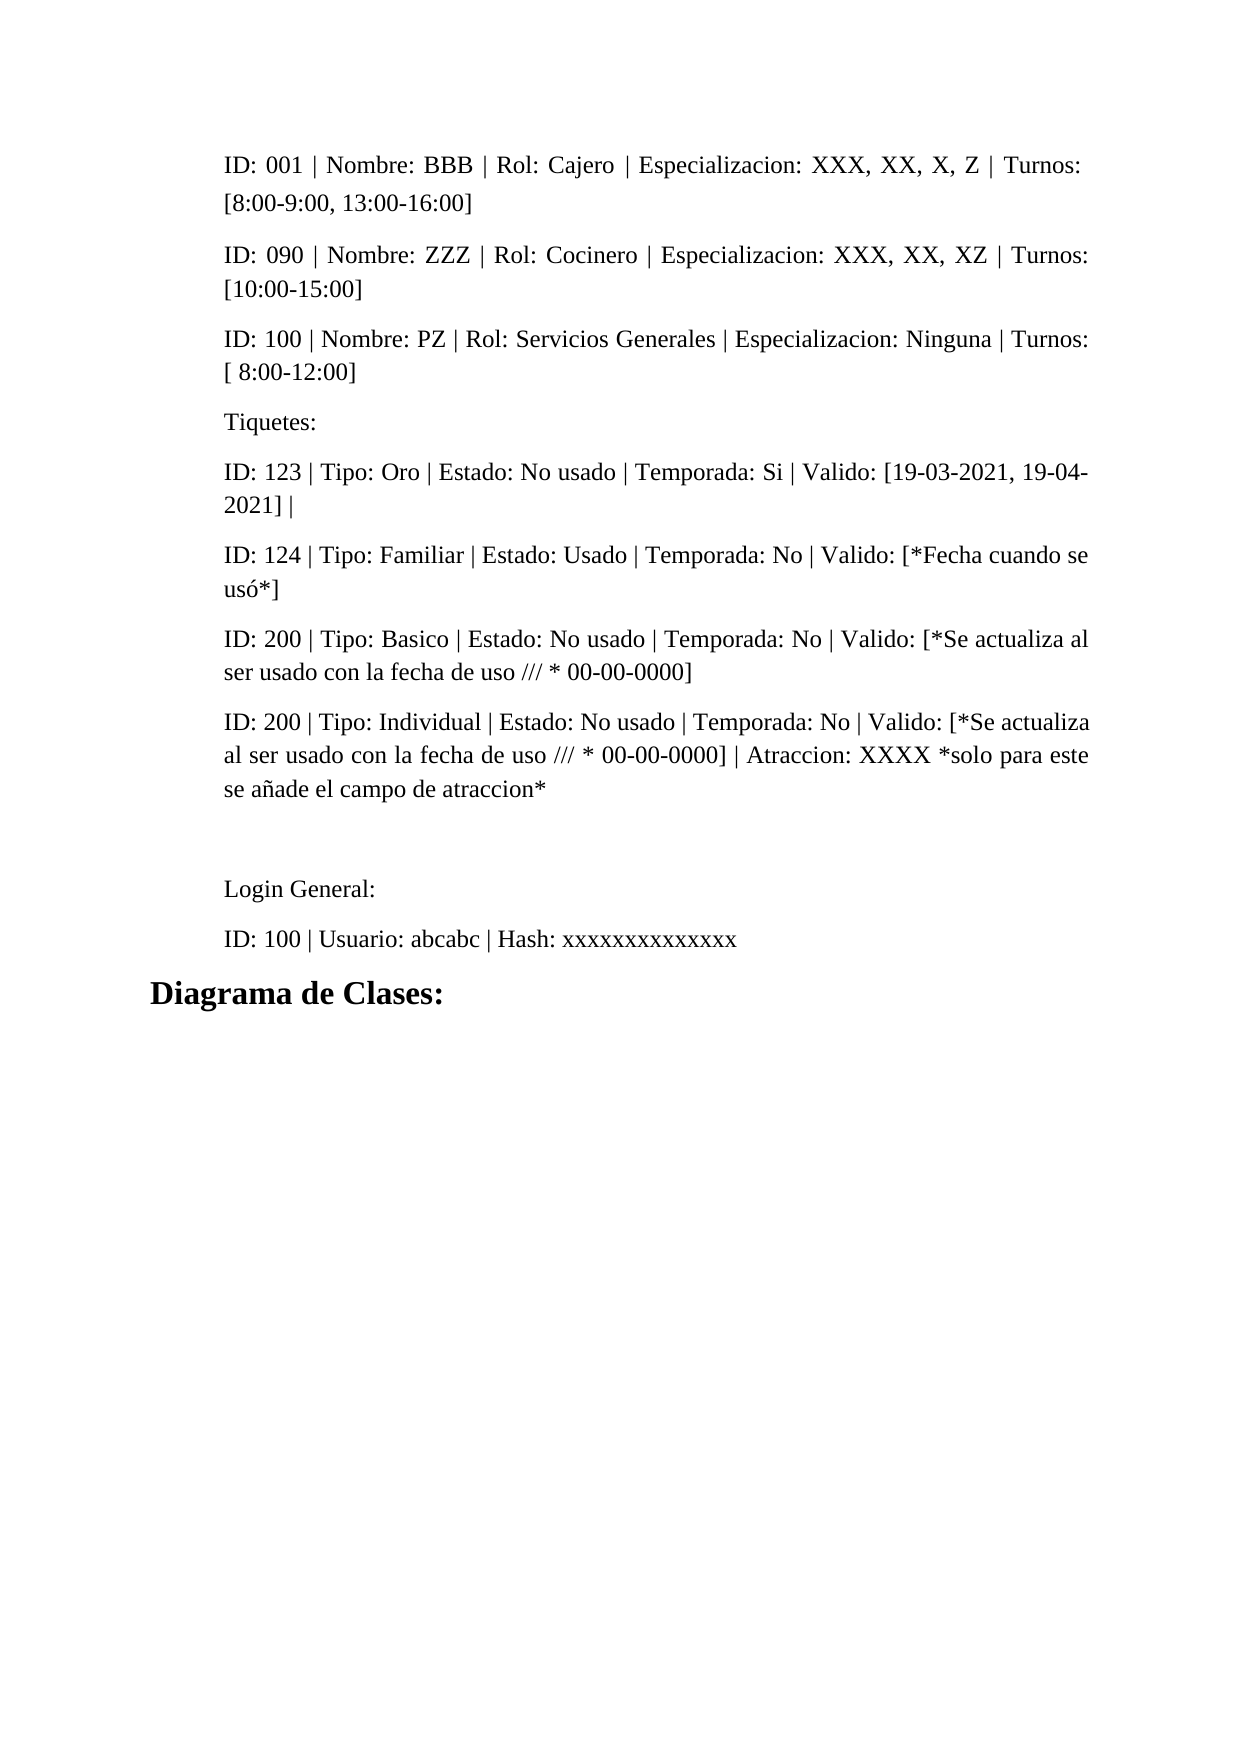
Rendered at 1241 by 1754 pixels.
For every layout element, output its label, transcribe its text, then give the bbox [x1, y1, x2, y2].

text ID: 200 | Tipo: Individual | Estado: No usado | Temporada: No | Valido: [*Se actualiza al ser usado con la fecha de uso /// * 00-00-0000] | Atraccion: XXXX *solo para este se añade el campo de atraccion* [224, 707, 1090, 802]
text Tiquetes: [224, 407, 1090, 436]
text ID: 200 | Tipo: Basico | Estado: No usado | Temporada: No | Valido: [*Se actualiza al ser usado con la fecha de uso /// * 00-00-0000] [224, 624, 1090, 686]
text ID: 090 | Nombre: ZZZ | Rol: Cocinero | Especializacion: XXX, XX, XZ | Turnos: [10:00-15:00] [224, 240, 1090, 302]
text Diagrama de Clases: [150, 974, 1090, 1012]
text ID: 124 | Tipo: Familiar | Estado: Usado | Temporada: No | Valido: [*Fecha cuando se usó*] [224, 540, 1090, 602]
text ID: 100 | Nombre: PZ | Rol: Servicios Generales | Especializacion: Ninguna | Turnos: [ 8:00-12:00] [224, 324, 1090, 386]
text ID: 001 | Nombre: BBB | Rol: Cajero | Especializacion: XXX, XX, X, Z | Turnos: [8:00-9:00, 13:00-16:00] [150, 150, 1090, 218]
text ID: 100 | Usuario: abcabc | Hash: xxxxxxxxxxxxxx [224, 924, 1090, 952]
text Login General: [224, 874, 1090, 902]
text ID: 123 | Tipo: Oro | Estado: No usado | Temporada: Si | Valido: [19-03-2021, 19-04-2021] | [224, 457, 1090, 519]
